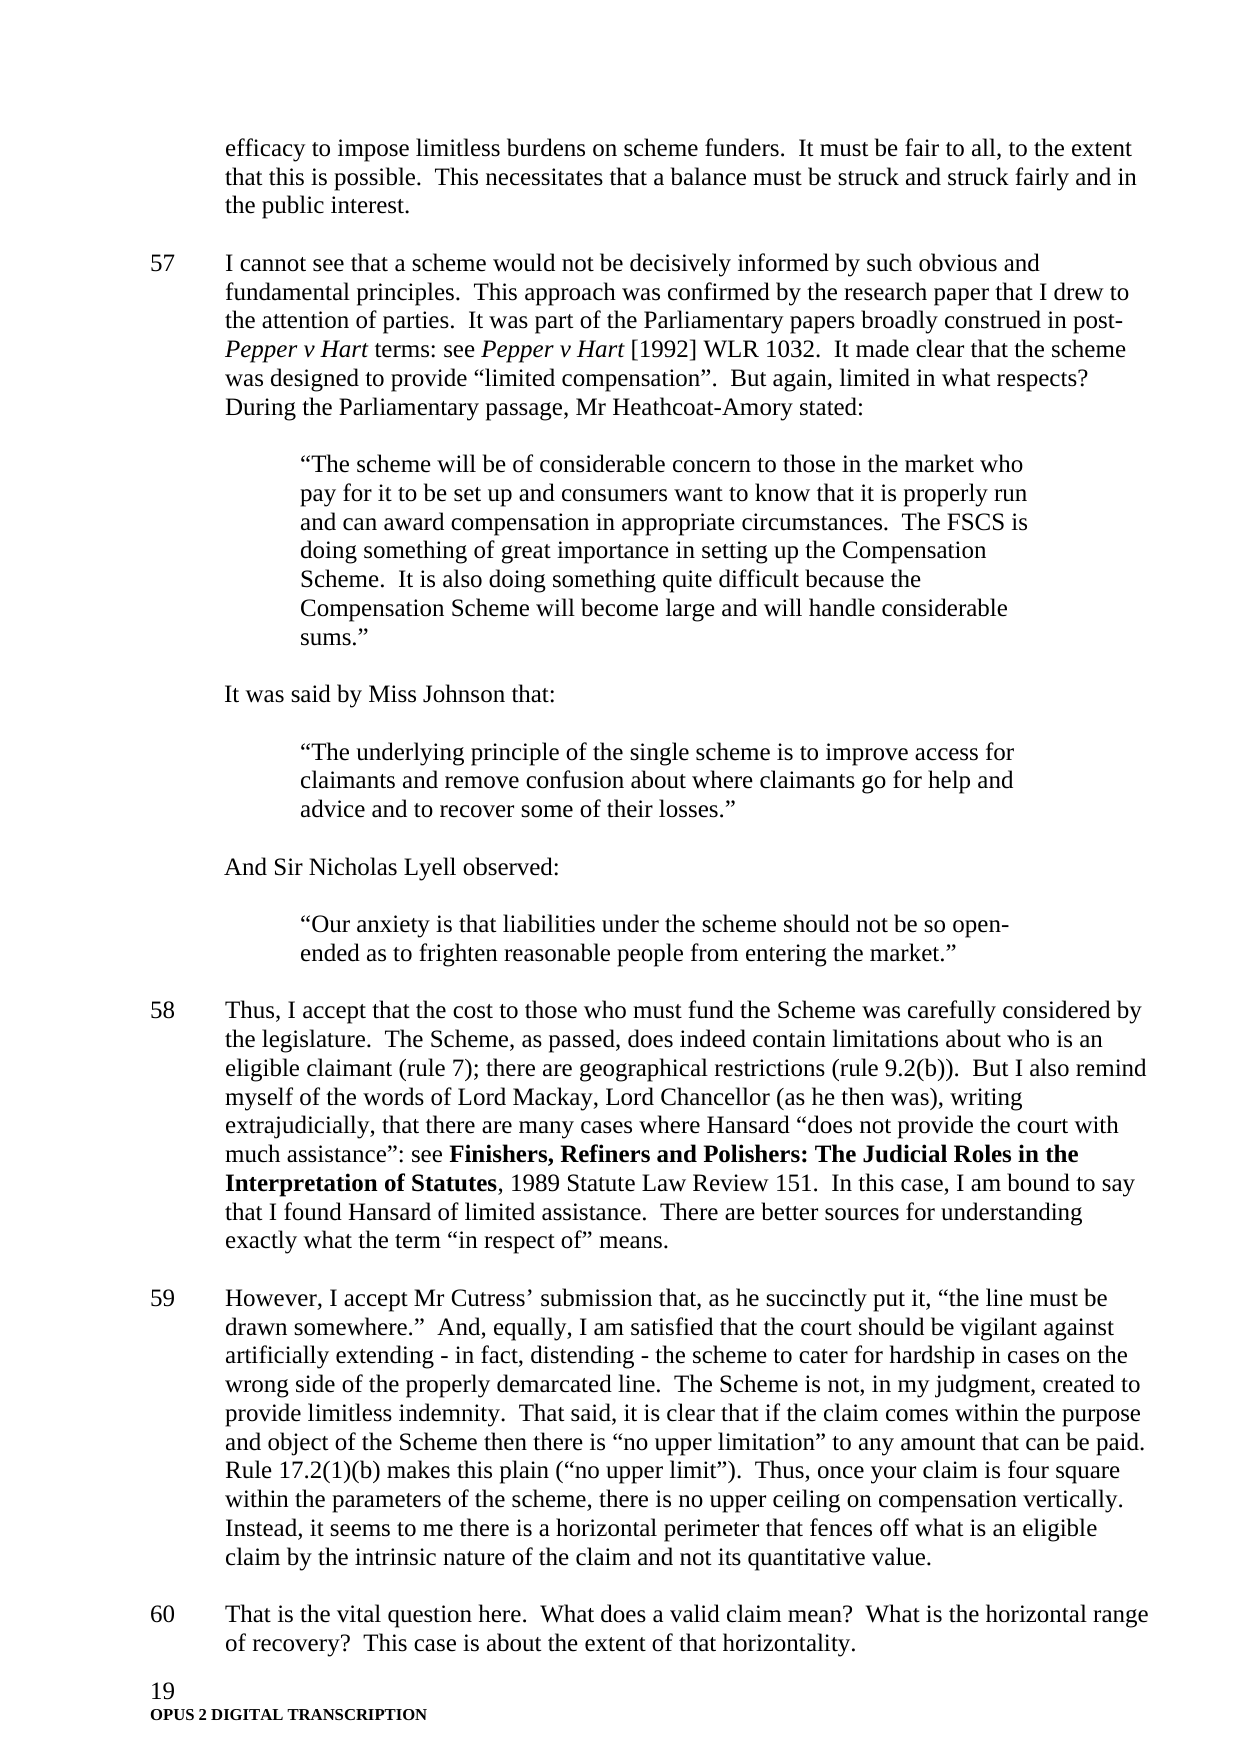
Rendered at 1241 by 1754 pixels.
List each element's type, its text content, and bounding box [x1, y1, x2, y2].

list That is the vital question here. What does a valid claim mean? What is the horizontal range of recovery? This case is about the extent of that horizontality. [150, 1599, 1153, 1657]
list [150, 133, 1153, 219]
text “The underlying principle of the single scheme is to improve access for claimants and remove confusion about where claimants go for help and advice and to recover some of their losses.” [300, 737, 1036, 823]
text And Sir Nicholas Lyell observed: [150, 852, 1153, 880]
text “Our anxiety is that liabilities under the scheme should not be so open-ended as to frighten reasonable people from entering the market.” [300, 909, 1036, 967]
text “The scheme will be of considerable concern to those in the market who pay for it to be set up and consumers want to know that it is properly run and can award compensation in appropriate circumstances. The FSCS is doing something of great importance in setting up the Compensation Scheme. It is also doing something quite difficult because the Compensation Scheme will become large and will handle considerable sums.” [300, 449, 1051, 650]
list Thus, I accept that the cost to those who must fund the Scheme was carefully considered by the legislature. The Scheme, as passed, does indeed contain limitations about who is an eligible claimant (rule 7); there are geographical restrictions (rule 9.2(b)). But I also remind myself of the words of Lord Mackay, Lord Chancellor (as he then was), writing extrajudicially, that there are many cases where Hansard “does not provide the court with much assistance”: see Finishers, Refiners and Polishers: The Judicial Roles in the Interpretation of Statutes, 1989 Statute Law Review 151. In this case, I am bound to say that I found Hansard of limited assistance. There are better sources for understanding exactly what the term “in respect of” means. [150, 995, 1153, 1254]
list I cannot see that a scheme would not be decisively informed by such obvious and fundamental principles. This approach was confirmed by the research paper that I drew to the attention of parties. It was part of the Parliamentary papers broadly construed in post-Pepper v Hart terms: see Pepper v Hart [1992] WLR 1032. It made clear that the scheme was designed to provide “limited compensation”. But again, limited in what respects? During the Parliamentary passage, Mr Heathcoat-Amory stated: [150, 248, 1153, 420]
text It was said by Miss Johnson that: [150, 679, 1153, 708]
list However, I accept Mr Cutress’ submission that, as he succinctly put it, “the line must be drawn somewhere.” And, equally, I am satisfied that the court should be vigilant against artificially extending - in fact, distending - the scheme to cater for hardship in cases on the wrong side of the properly demarcated line. The Scheme is not, in my judgment, created to provide limitless indemnity. That said, it is clear that if the claim comes within the purpose and object of the Scheme then there is “no upper limitation” to any amount that can be paid. Rule 17.2(1)(b) makes this plain (“no upper limit”). Thus, once your claim is four square within the parameters of the scheme, there is no upper ceiling on compensation vertically. Instead, it seems to me there is a horizontal perimeter that fences off what is an eligible claim by the intrinsic nature of the claim and not its quantitative value. [150, 1283, 1153, 1570]
